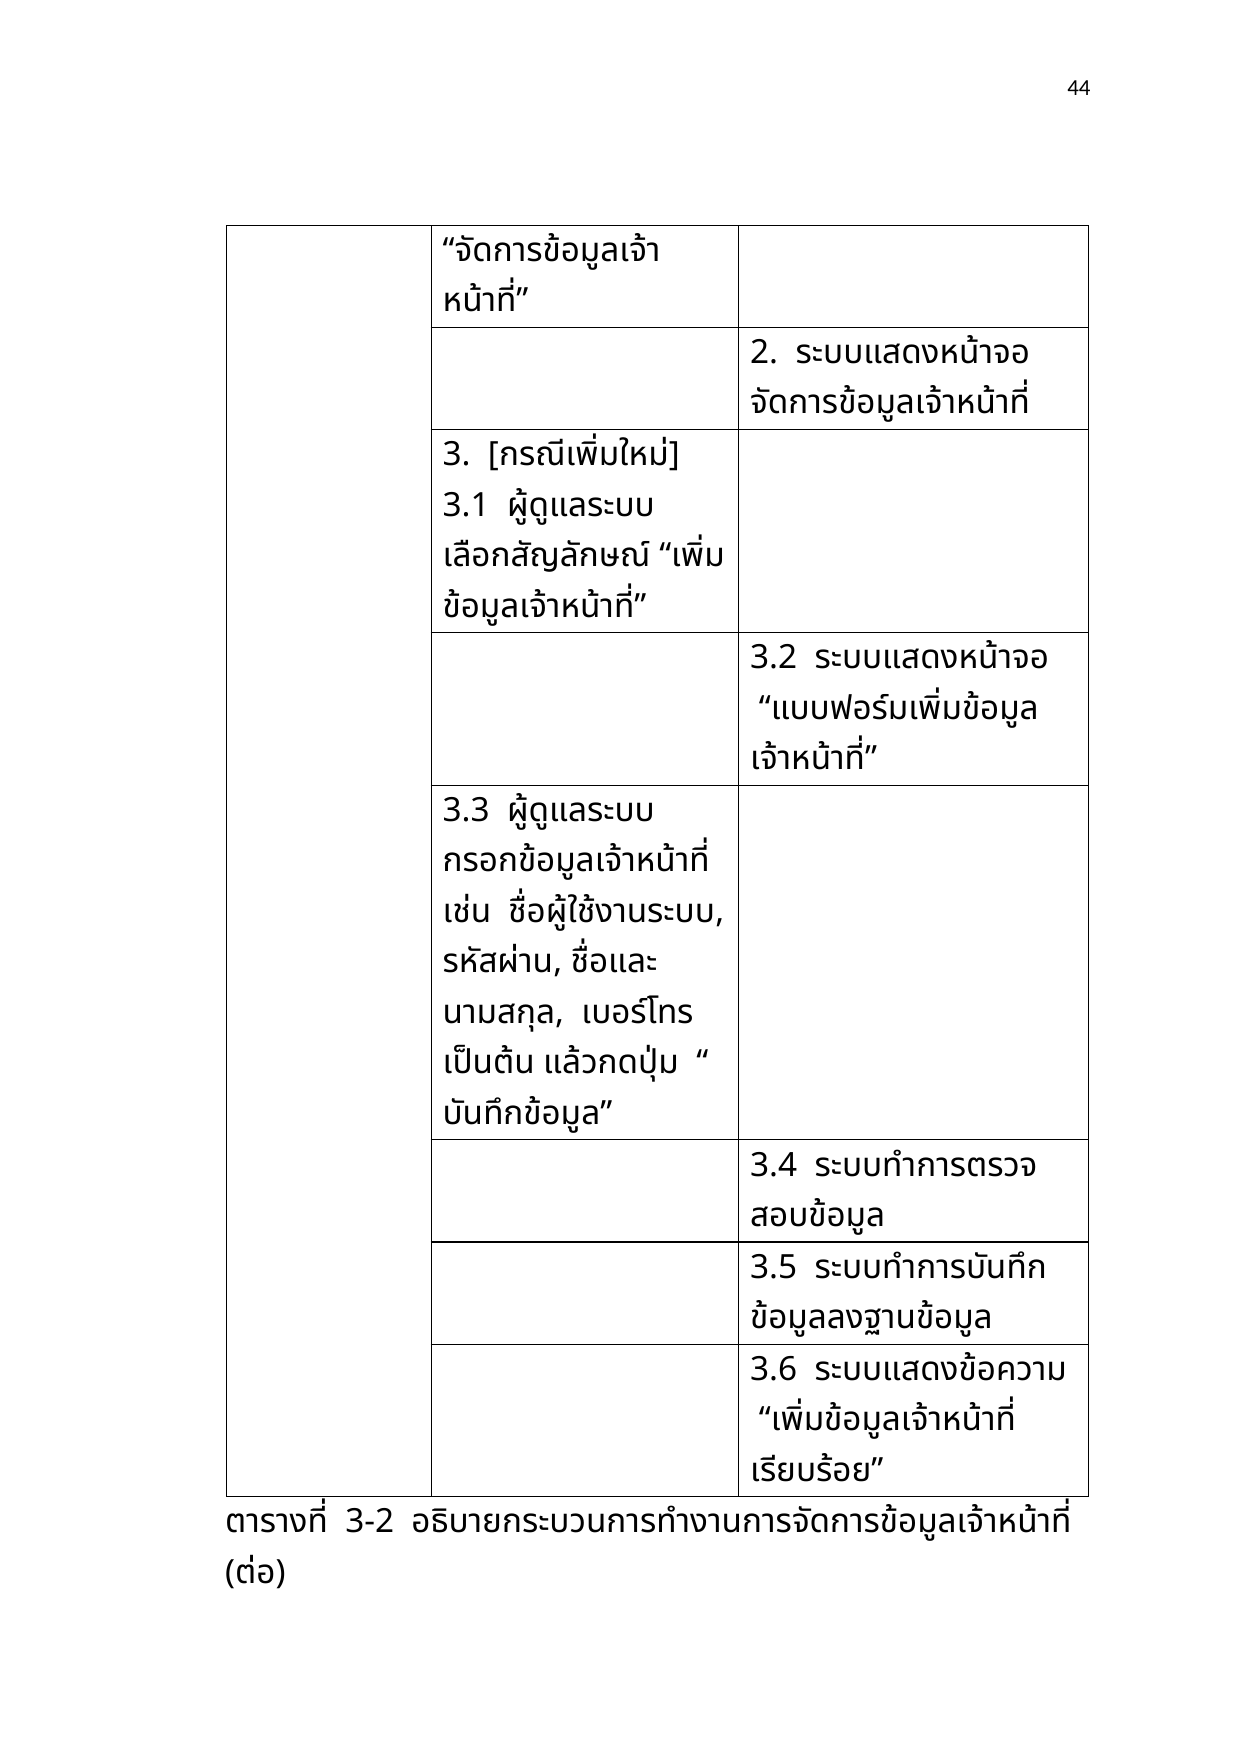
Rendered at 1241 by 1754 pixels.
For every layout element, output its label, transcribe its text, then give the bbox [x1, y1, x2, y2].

table_cell [739, 786, 1088, 1139]
table_cell [227, 226, 431, 1496]
table_cell [432, 1243, 738, 1343]
table_cell [432, 328, 738, 429]
table_cell 3.2 ระบบแสดงหน้าจอ “แบบฟอร์มเพิ่มข้อมูลเจ้าหน้าที่” [739, 633, 1088, 784]
table_cell [432, 1140, 738, 1241]
table_cell 3.3 ผู้ดูแลระบบ กรอกข้อมูลเจ้าหน้าที่ เช่น ชื่อผู้ใช้งานระบบ, รหัสผ่าน, ชื่อและนามสกุล, เบอร์โทร เป็นต้น แล้วกดปุ่ม “บันทึกข้อมูล” [432, 786, 738, 1139]
table_cell 3.5 ระบบทำการบันทึกข้อมูลลงฐานข้อมูล [739, 1243, 1088, 1343]
table_cell [739, 430, 1088, 632]
table_cell 3.4 ระบบทำการตรวจสอบข้อมูล [739, 1140, 1088, 1241]
text ตารางที่ 3-2 อธิบายกระบวนการทำงานการจัดการข้อมูลเจ้าหน้าที่ (ต่อ) [225, 1497, 1090, 1598]
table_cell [432, 226, 738, 327]
table_cell 2. ระบบแสดงหน้าจอจัดการข้อมูลเจ้าหน้าที่ [739, 328, 1088, 429]
table_cell 3. [กรณีเพิ่มใหม่] 3.1 ผู้ดูแลระบบ เลือกสัญลักษณ์ “เพิ่มข้อมูลเจ้าหน้าที่” [432, 430, 738, 632]
table_cell [432, 633, 738, 784]
table_cell [432, 1345, 738, 1496]
table_cell [739, 226, 1088, 327]
table_cell 3.6 ระบบแสดงข้อความ “เพิ่มข้อมูลเจ้าหน้าที่เรียบร้อย” [739, 1345, 1088, 1496]
